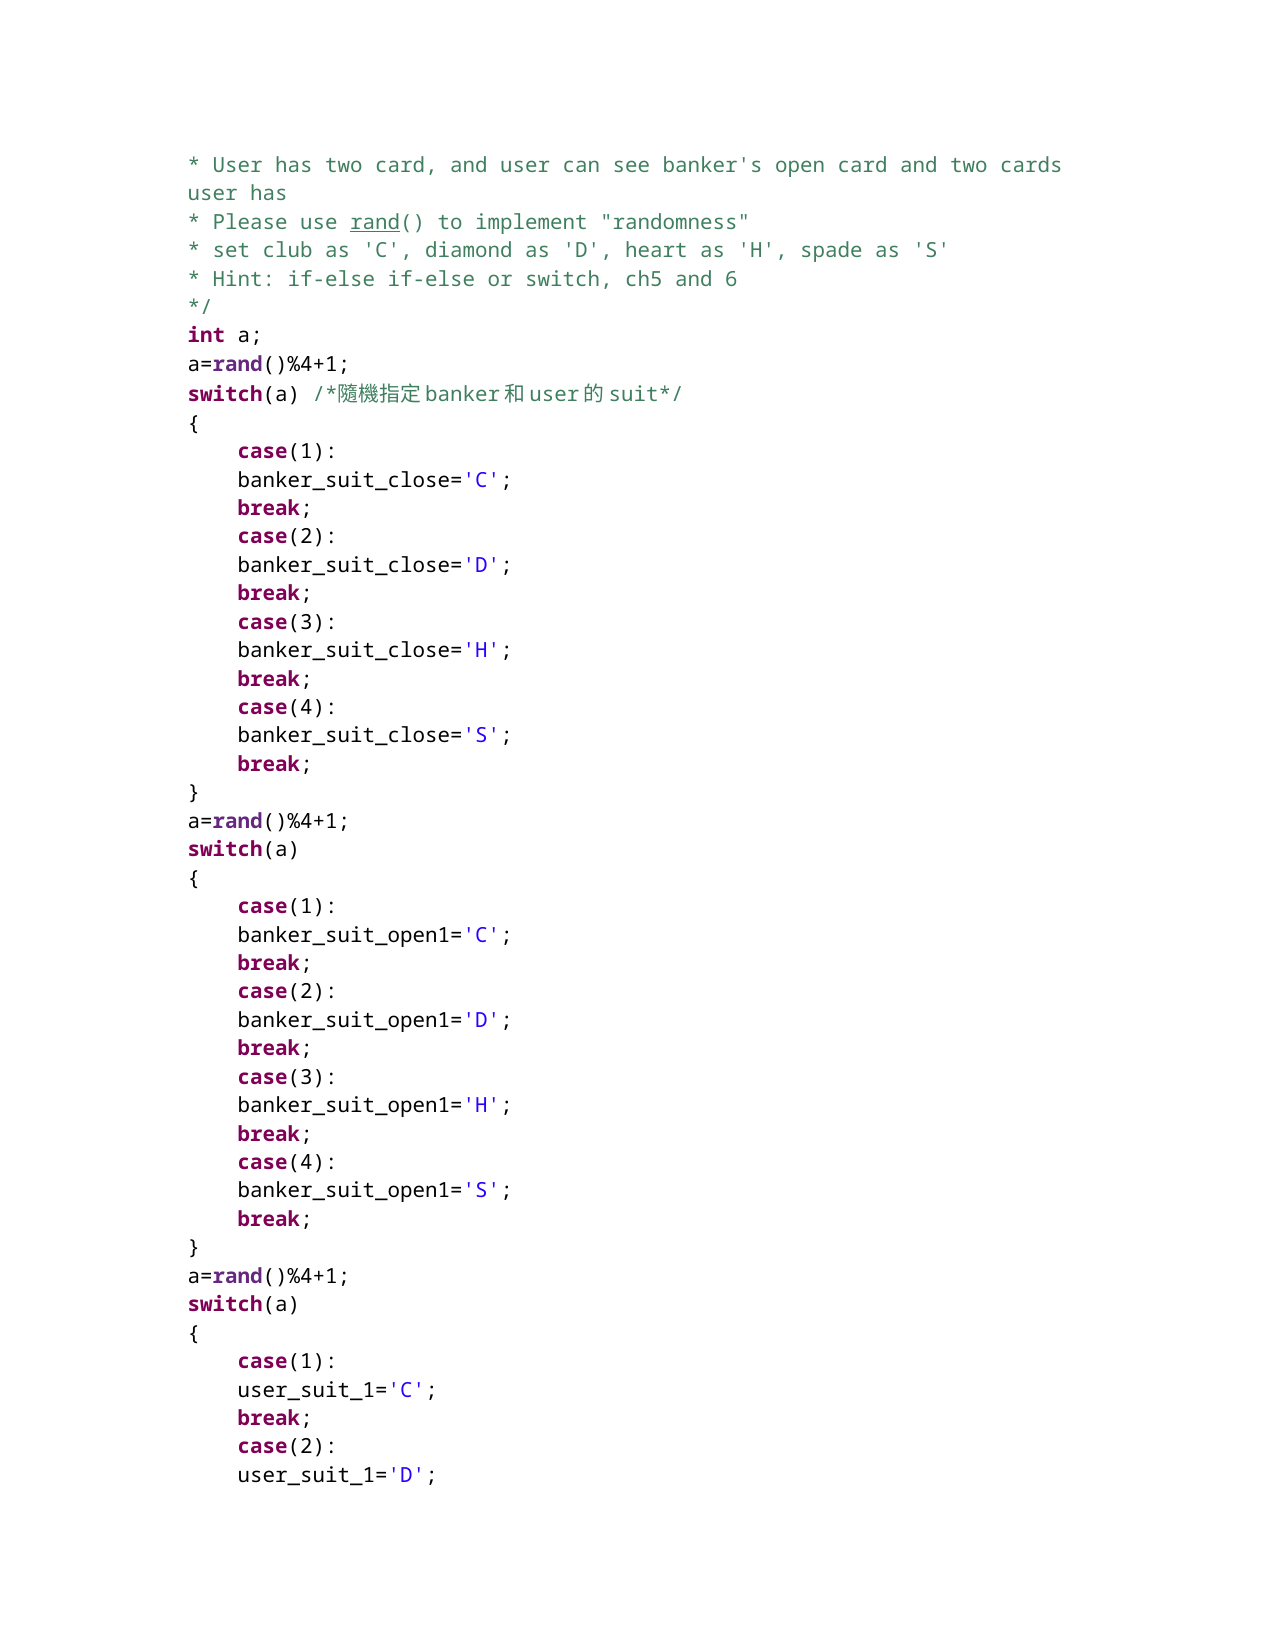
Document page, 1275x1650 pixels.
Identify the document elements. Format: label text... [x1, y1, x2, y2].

text case(1): [187, 436, 1087, 465]
text case(2): [187, 522, 1087, 550]
text break; [187, 1119, 1087, 1147]
text a=rand()%4+1; [187, 349, 1087, 377]
text banker_suit_close='S'; [187, 721, 1087, 749]
text case(2): [187, 1432, 1087, 1460]
text case(2): [187, 977, 1087, 1005]
text * set club as 'C', diamond as 'D', heart as 'H', spade as 'S' [187, 235, 1087, 264]
text { [187, 863, 1087, 891]
text a=rand()%4+1; [187, 806, 1087, 834]
text } [187, 1232, 1087, 1261]
text switch(a) [187, 834, 1087, 863]
text banker_suit_close='H'; [187, 635, 1087, 664]
text banker_suit_open1='D'; [187, 1005, 1087, 1033]
text switch(a) /*隨機指定banker和user的suit*/ [187, 377, 1087, 408]
text { [187, 1318, 1087, 1346]
text banker_suit_open1='S'; [187, 1176, 1087, 1204]
text case(3): [187, 1062, 1087, 1090]
text banker_suit_close='D'; [187, 550, 1087, 578]
text case(1): [187, 1346, 1087, 1375]
text switch(a) [187, 1289, 1087, 1318]
text case(3): [187, 607, 1087, 635]
text * Please use rand() to implement "randomness" [187, 207, 1087, 235]
text */ [187, 292, 1087, 321]
text case(4): [187, 1147, 1087, 1176]
text break; [187, 578, 1087, 607]
text break; [187, 749, 1087, 777]
text break; [187, 948, 1087, 977]
text user_suit_1='D'; [187, 1460, 1087, 1488]
text case(4): [187, 692, 1087, 721]
text { [187, 408, 1087, 436]
text * Hint: if-else if-else or switch, ch5 and 6 [187, 264, 1087, 292]
text break; [187, 1403, 1087, 1432]
text break; [187, 664, 1087, 692]
text user_suit_1='C'; [187, 1375, 1087, 1403]
text * User has two card, and user can see banker's open card and two cards user has [187, 150, 1087, 207]
text break; [187, 1204, 1087, 1232]
text } [187, 777, 1087, 806]
text break; [187, 493, 1087, 522]
text banker_suit_close='C'; [187, 465, 1087, 493]
text banker_suit_open1='H'; [187, 1090, 1087, 1119]
text case(1): [187, 891, 1087, 920]
text break; [187, 1033, 1087, 1062]
text banker_suit_open1='C'; [187, 920, 1087, 948]
text a=rand()%4+1; [187, 1261, 1087, 1289]
text int a; [187, 321, 1087, 349]
